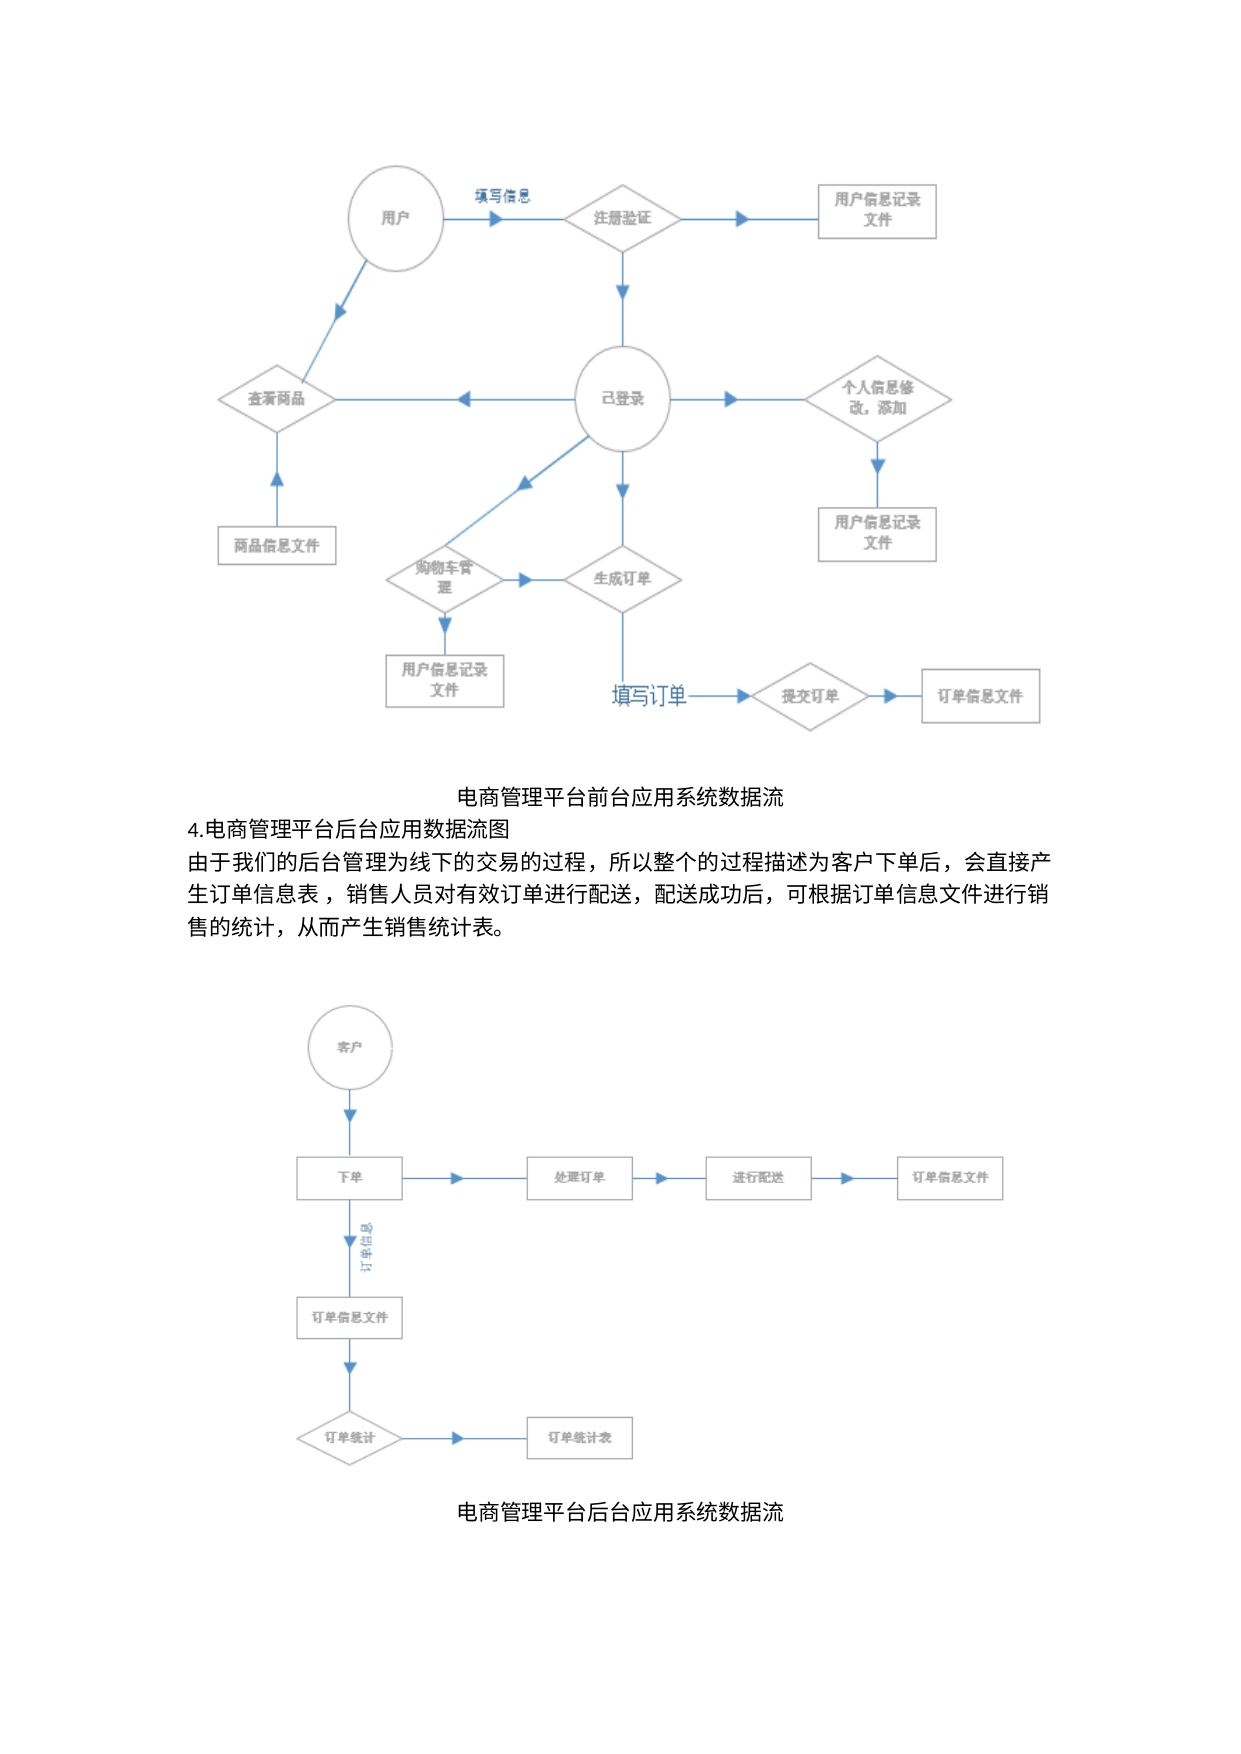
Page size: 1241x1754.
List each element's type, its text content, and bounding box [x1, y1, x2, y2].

picture [214, 974, 1026, 1492]
list 电商管理平台后台应用系统数据流 [187, 1494, 1053, 1527]
text 电商管理平台前台应用系统数据流 [187, 779, 1053, 812]
picture [187, 162, 1070, 763]
text 4.电商管理平台后台应用数据流图 由于我们的后台管理为线下的交易的过程，所以整个的过程描述为客户下单后，会直接产生订单信息表 ，销售人员对有效订单进行配送，配送成功后，可根据订单信息文件进行销售的统计，从而产生销售统计表。 [187, 812, 1053, 942]
